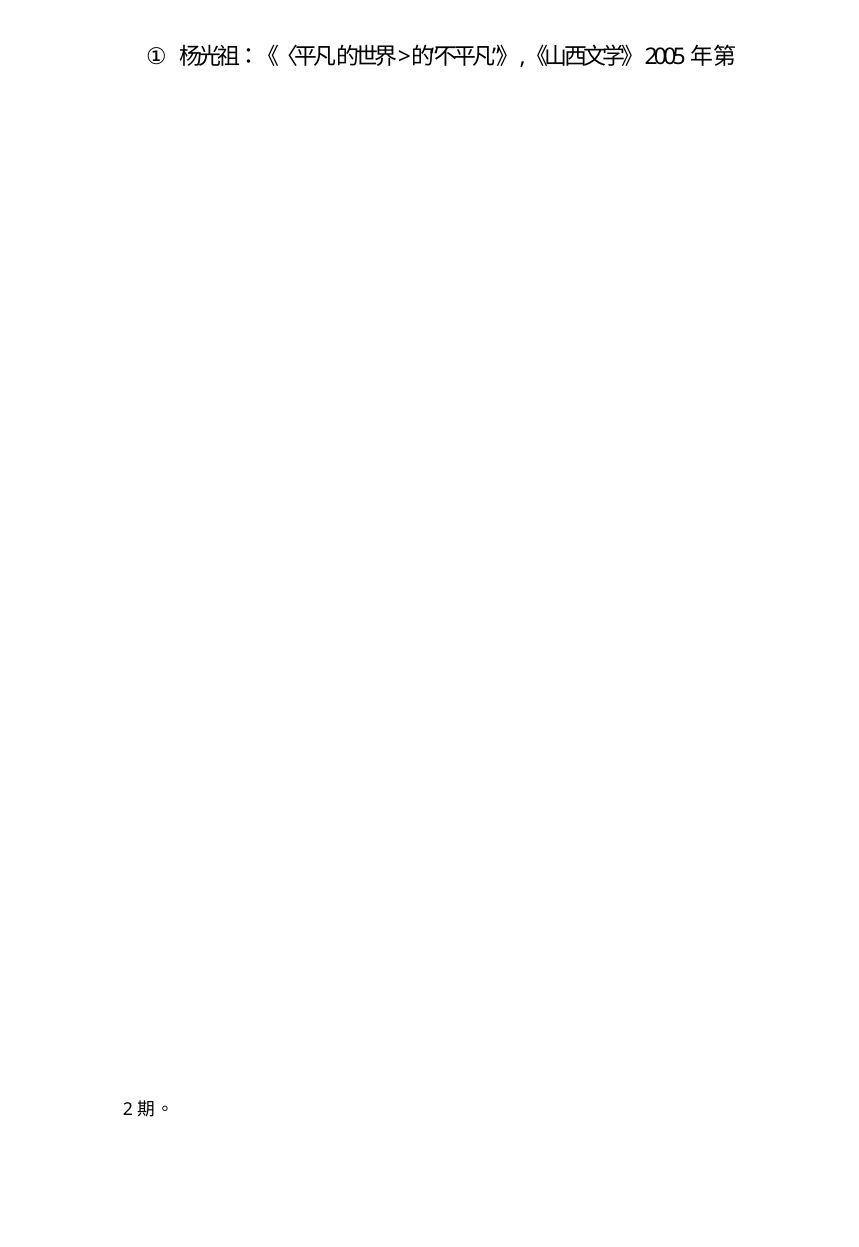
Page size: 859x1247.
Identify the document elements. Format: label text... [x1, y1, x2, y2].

text ① 杨光祖：《〈平凡的世界>的“不平凡”》,《山西文学》2005年第 [122, 42, 739, 70]
